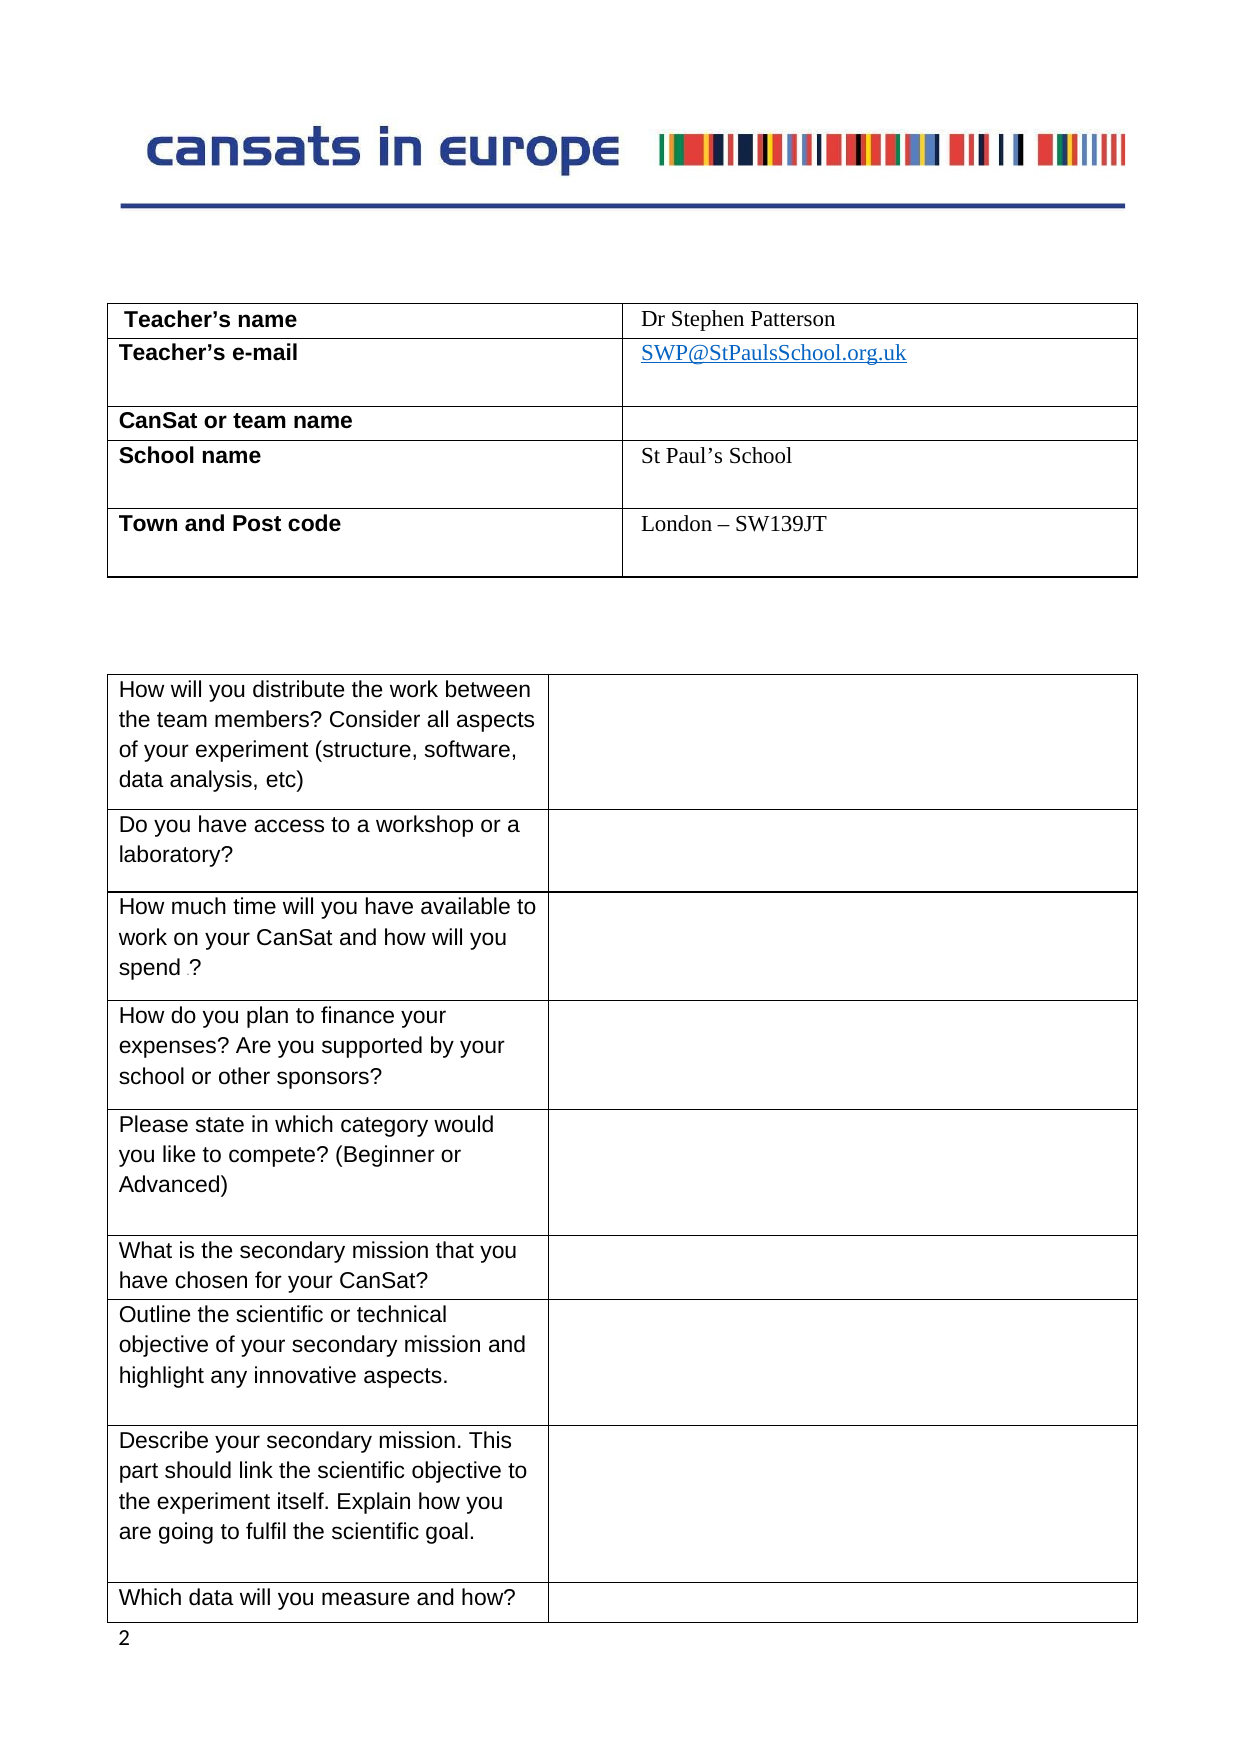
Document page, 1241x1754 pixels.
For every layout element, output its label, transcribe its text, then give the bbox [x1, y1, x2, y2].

table_header [549, 675, 1137, 809]
table_cell CanSat or team name [108, 407, 622, 440]
table_cell Outline the scientific or technical objective of your secondary mission and highlight any innovative aspects. [108, 1300, 548, 1425]
table_cell How do you plan to finance your expenses? Are you supported by your school or other sponsors? [108, 1001, 548, 1109]
table_cell [549, 1300, 1137, 1425]
table_cell Town and Post code [108, 509, 622, 576]
table_cell [549, 1583, 1137, 1622]
table_header Dr Stephen Patterson [623, 304, 1137, 337]
table_header How will you distribute the work between the team members? Consider all aspects of your experiment (structure, software, data analysis, etc) [108, 675, 548, 809]
table_cell [549, 1110, 1137, 1235]
table_cell Please state in which category would you like to compete? (Beginner or Advanced) [108, 1110, 548, 1235]
table_cell Which data will you measure and how? [108, 1583, 548, 1622]
table_cell How much time will you have available to work on your CanSat and how will you spend it? [108, 893, 548, 1000]
table_cell St Paul’s School [623, 441, 1137, 508]
table_cell What is the secondary mission that you have chosen for your CanSat? [108, 1236, 548, 1299]
table_cell [549, 1236, 1137, 1299]
picture [120, 69, 1126, 216]
table_header Teacher’s name [108, 304, 622, 337]
table_cell Describe your secondary mission. This part should link the scientific objective to the experiment itself. Explain how you are going to fulfil the scientific goal. [108, 1426, 548, 1582]
table_cell [549, 893, 1137, 1000]
table_cell Do you have access to a workshop or a laboratory? [108, 810, 548, 891]
table_cell [549, 1426, 1137, 1582]
table_cell London – SW139JT [623, 509, 1137, 576]
table_cell School name [108, 441, 622, 508]
table_cell SWP@StPaulsSchool.org.uk [623, 339, 1137, 406]
table_cell [549, 1001, 1137, 1109]
table_cell Teacher’s e-mail [108, 339, 622, 406]
table_cell [549, 810, 1137, 891]
table_cell [623, 407, 1137, 440]
